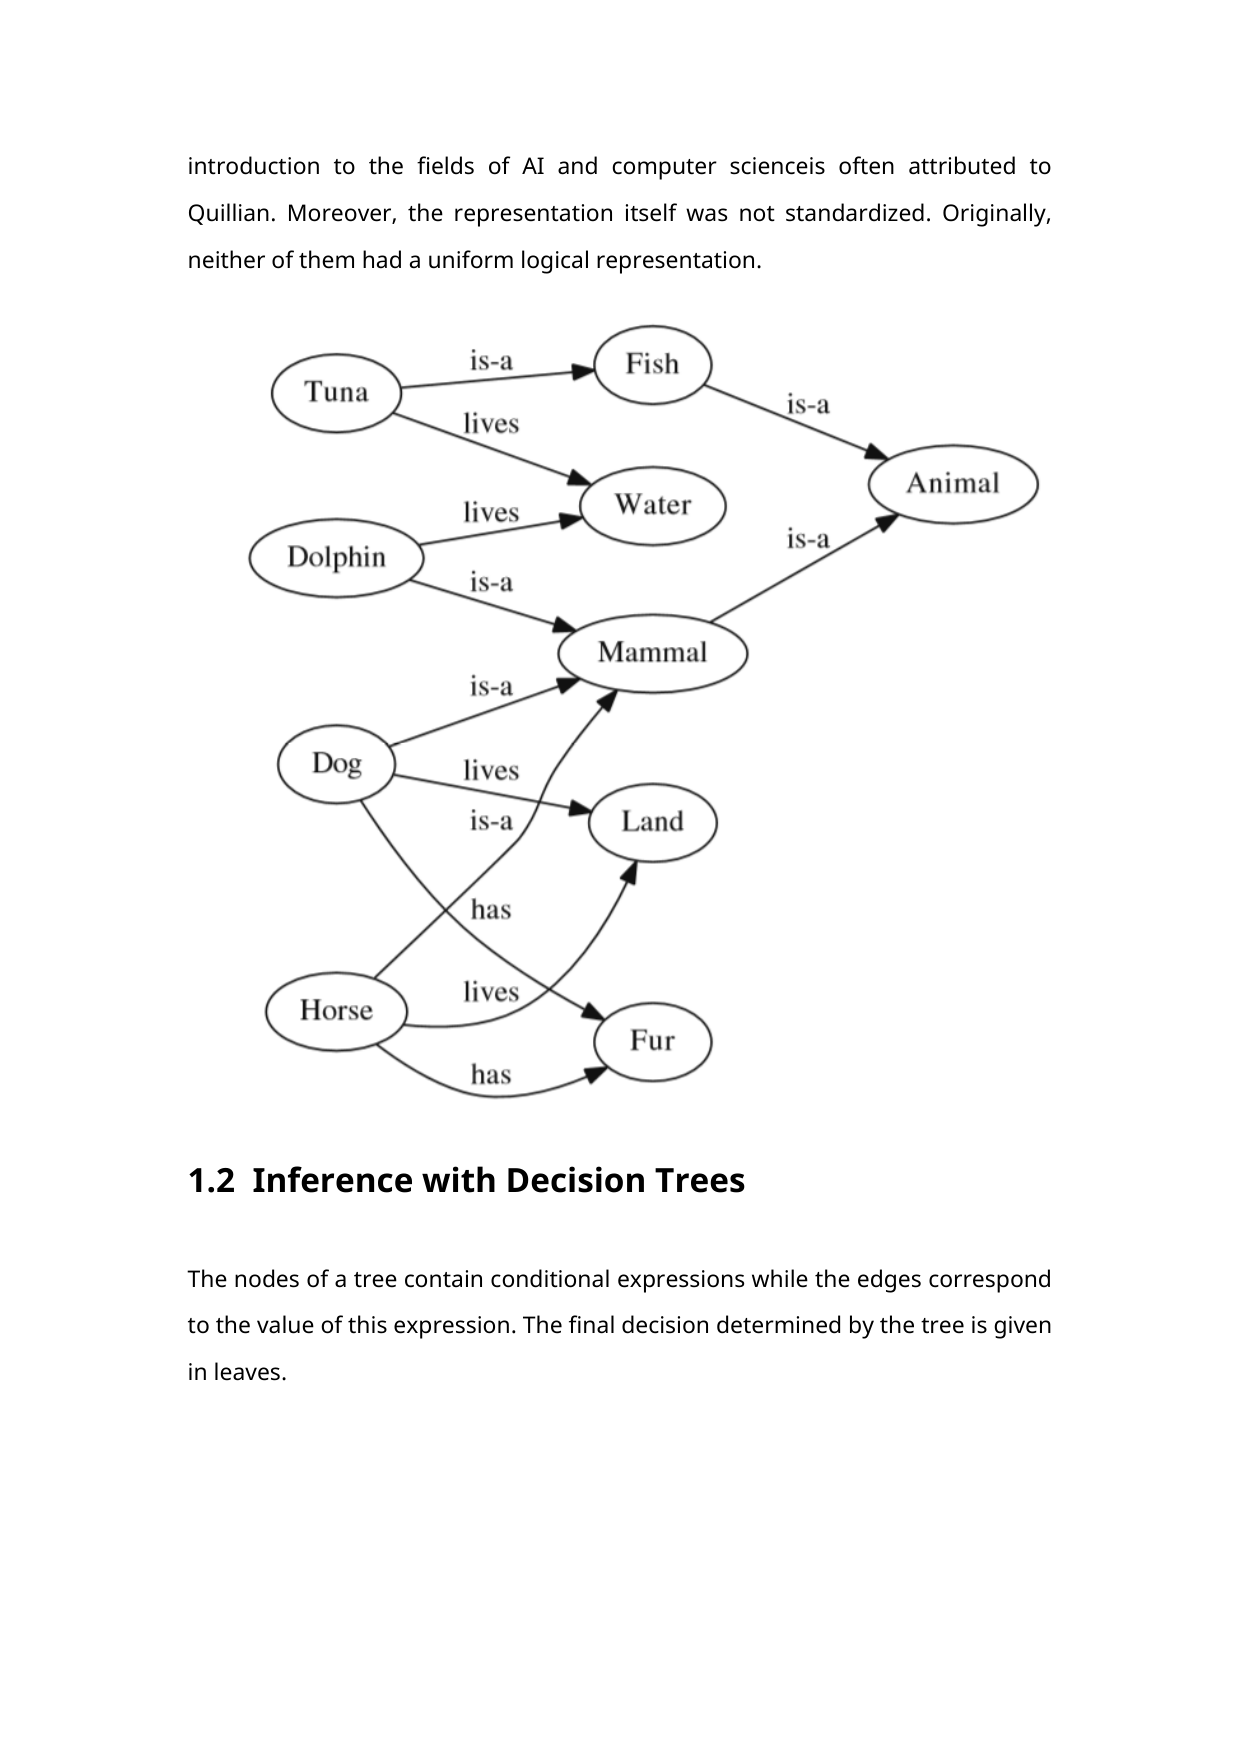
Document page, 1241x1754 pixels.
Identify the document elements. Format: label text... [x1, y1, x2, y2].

text The nodes of a tree contain conditional expressions while the edges correspond to the value of this expression. The final decision determined by the tree is given in leaves. [187, 1263, 1053, 1388]
subtitle 1.2 Inference with Decision Trees [187, 1157, 1053, 1202]
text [187, 150, 1053, 275]
picture [187, 311, 1053, 1115]
